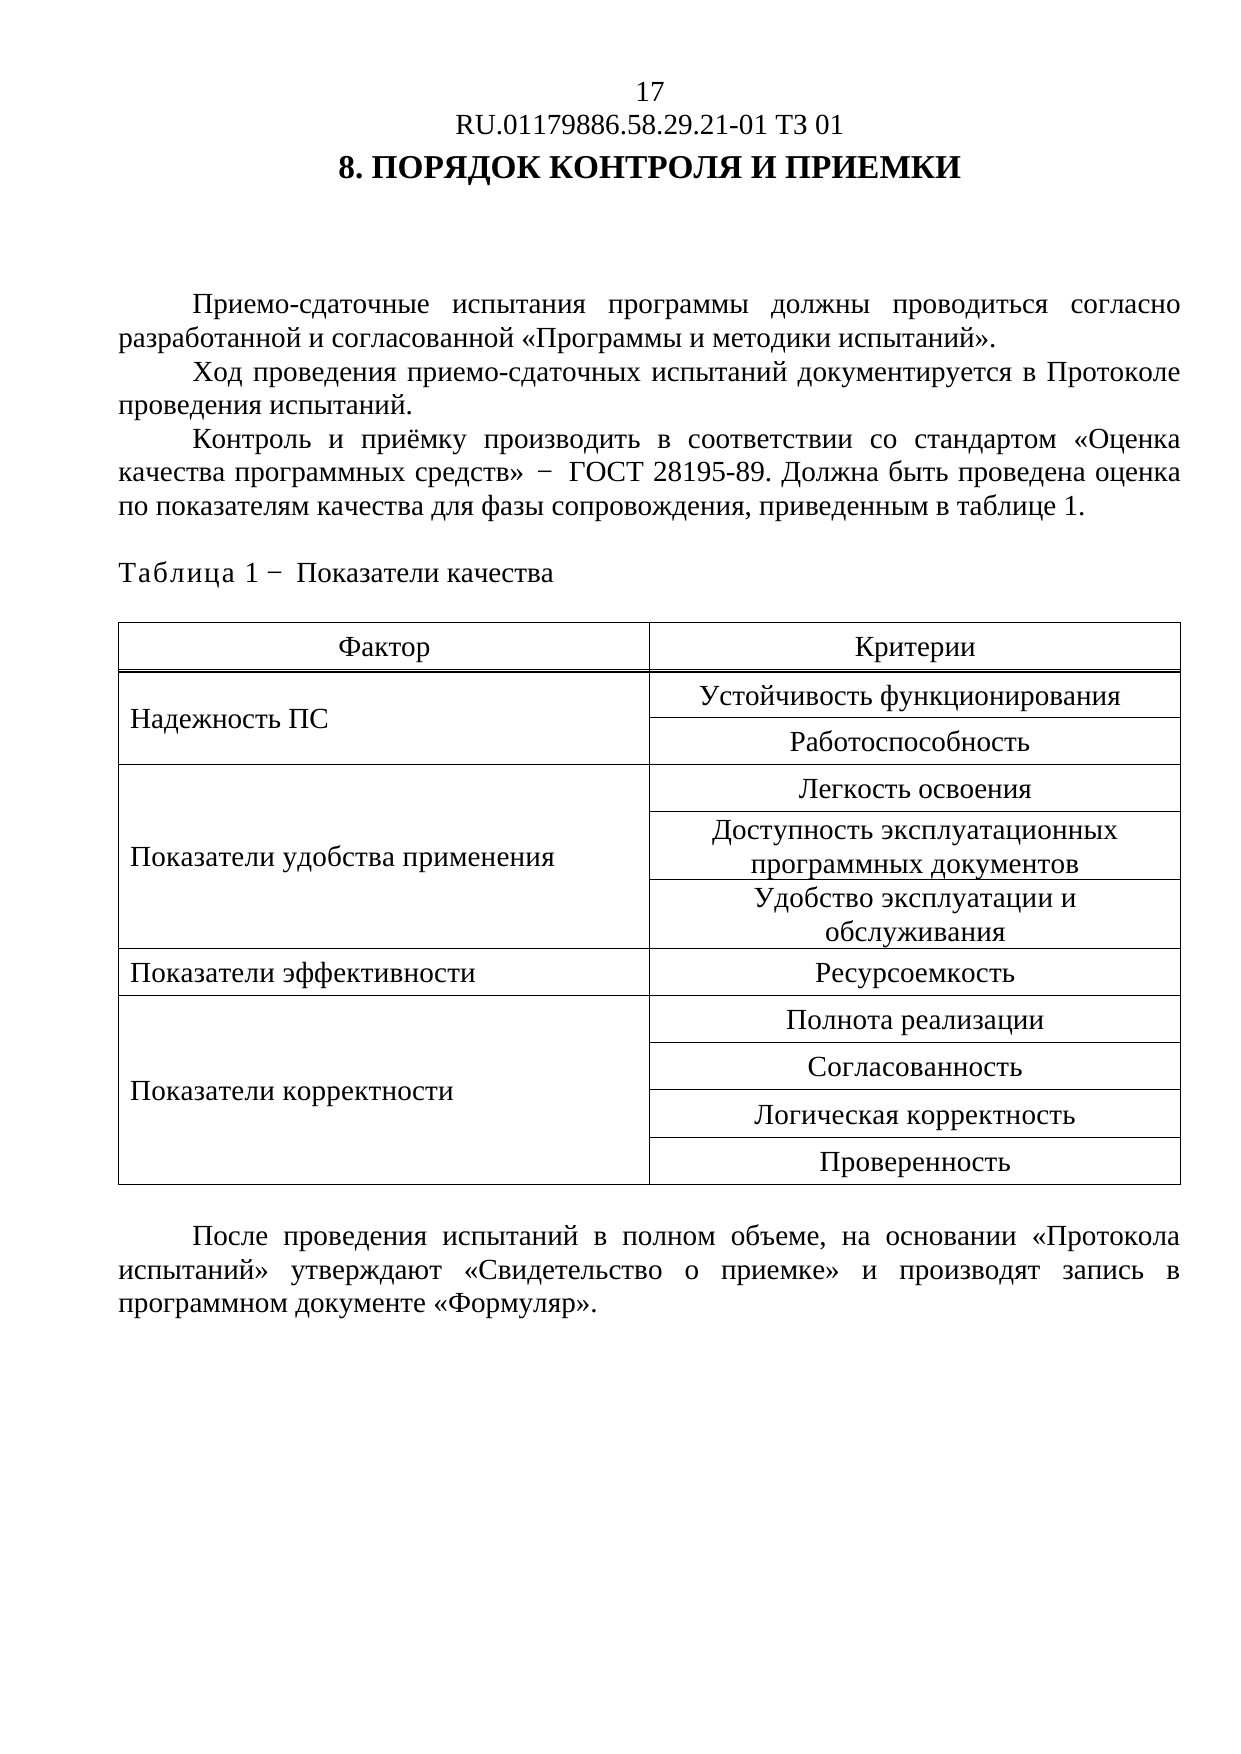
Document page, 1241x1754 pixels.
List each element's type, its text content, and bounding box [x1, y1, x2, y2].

table_cell Показатели эффективности [119, 949, 649, 995]
table_cell Согласованность [650, 1043, 1180, 1089]
table_cell Надежность ПС [119, 673, 649, 764]
table_cell Устойчивость функционирования [650, 673, 1180, 717]
table_cell Легкость освоения [650, 765, 1180, 811]
table_cell Проверенность [650, 1138, 1180, 1184]
table_cell Доступность эксплуатационных программных документов [1079, 812, 1180, 879]
table_cell Удобство эксплуатации и обслуживания [1006, 880, 1180, 947]
table_cell Работоспособность [650, 718, 1180, 764]
table_cell Доступность эксплуатационных программных документов [650, 812, 751, 879]
text Контроль и приёмку производить в соответствии со стандартом «Оценка качества программных средств» − ГОСТ 28195-89. Должна быть проведена оценка по показателям качества для фазы сопровождения, приведенным в таблице 1. [118, 421, 1181, 521]
table_cell Логическая корректность [650, 1090, 1180, 1137]
table_cell Ресурсоемкость [650, 949, 1180, 995]
text Приемо-сдаточные испытания программы должны проводиться согласно разработанной и согласованной «Программы и методики испытаний». [118, 287, 1181, 354]
subtitle Порядок контроля и приемки [118, 148, 1181, 186]
text Ход проведения приемо-сдаточных испытаний документируется в Протоколе проведения испытаний. [118, 354, 1181, 421]
table_header Критерии [650, 623, 1180, 669]
text Таблица 1 − Показатели качества [118, 555, 1181, 588]
table_cell Полнота реализации [650, 996, 1180, 1042]
table_cell Показатели удобства применения [119, 765, 649, 947]
text После проведения испытаний в полном объеме, на основании «Протокола испытаний» утверждают «Свидетельство о приемке» и производят запись в программном документе «Формуляр». [118, 1218, 1181, 1319]
table_header Фактор [119, 623, 649, 669]
table_cell Показатели корректности [119, 996, 649, 1184]
table_cell Удобство эксплуатации и обслуживания [650, 880, 825, 947]
